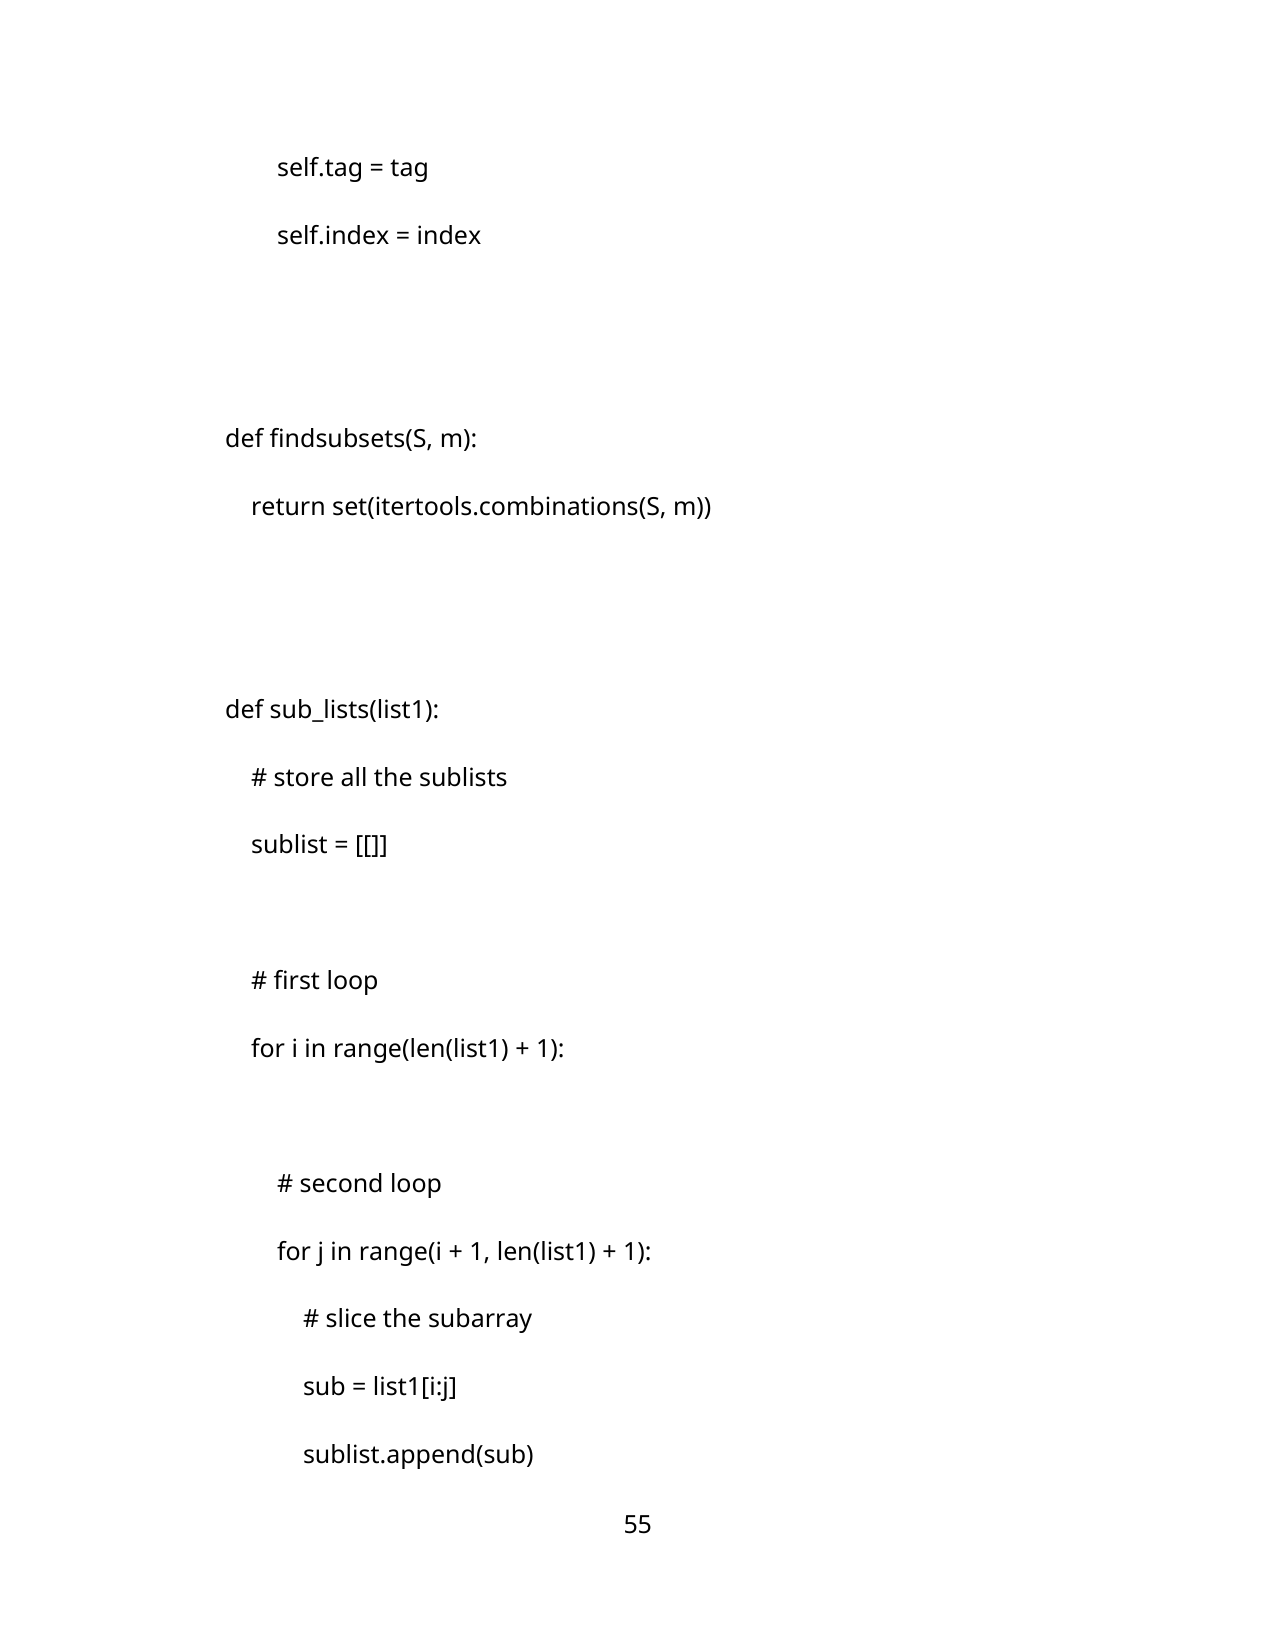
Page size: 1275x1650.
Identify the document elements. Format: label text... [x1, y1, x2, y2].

text self.tag = tag [225, 150, 1125, 184]
text for i in range(len(list1) + 1): [225, 1030, 1125, 1064]
text sub = list1[i:j] [225, 1369, 1125, 1403]
text # first loop [225, 962, 1125, 997]
text self.index = index [225, 218, 1125, 252]
text # second loop [225, 1166, 1125, 1200]
text sublist = [[]] [225, 827, 1125, 861]
text # slice the subarray [225, 1301, 1125, 1335]
text sublist.append(sub) [225, 1436, 1125, 1471]
text def sub_lists(list1): [225, 692, 1125, 726]
text for j in range(i + 1, len(list1) + 1): [225, 1233, 1125, 1267]
text return set(itertools.combinations(S, m)) [225, 488, 1125, 523]
text def findsubsets(S, m): [225, 421, 1125, 455]
text # store all the sublists [225, 759, 1125, 793]
